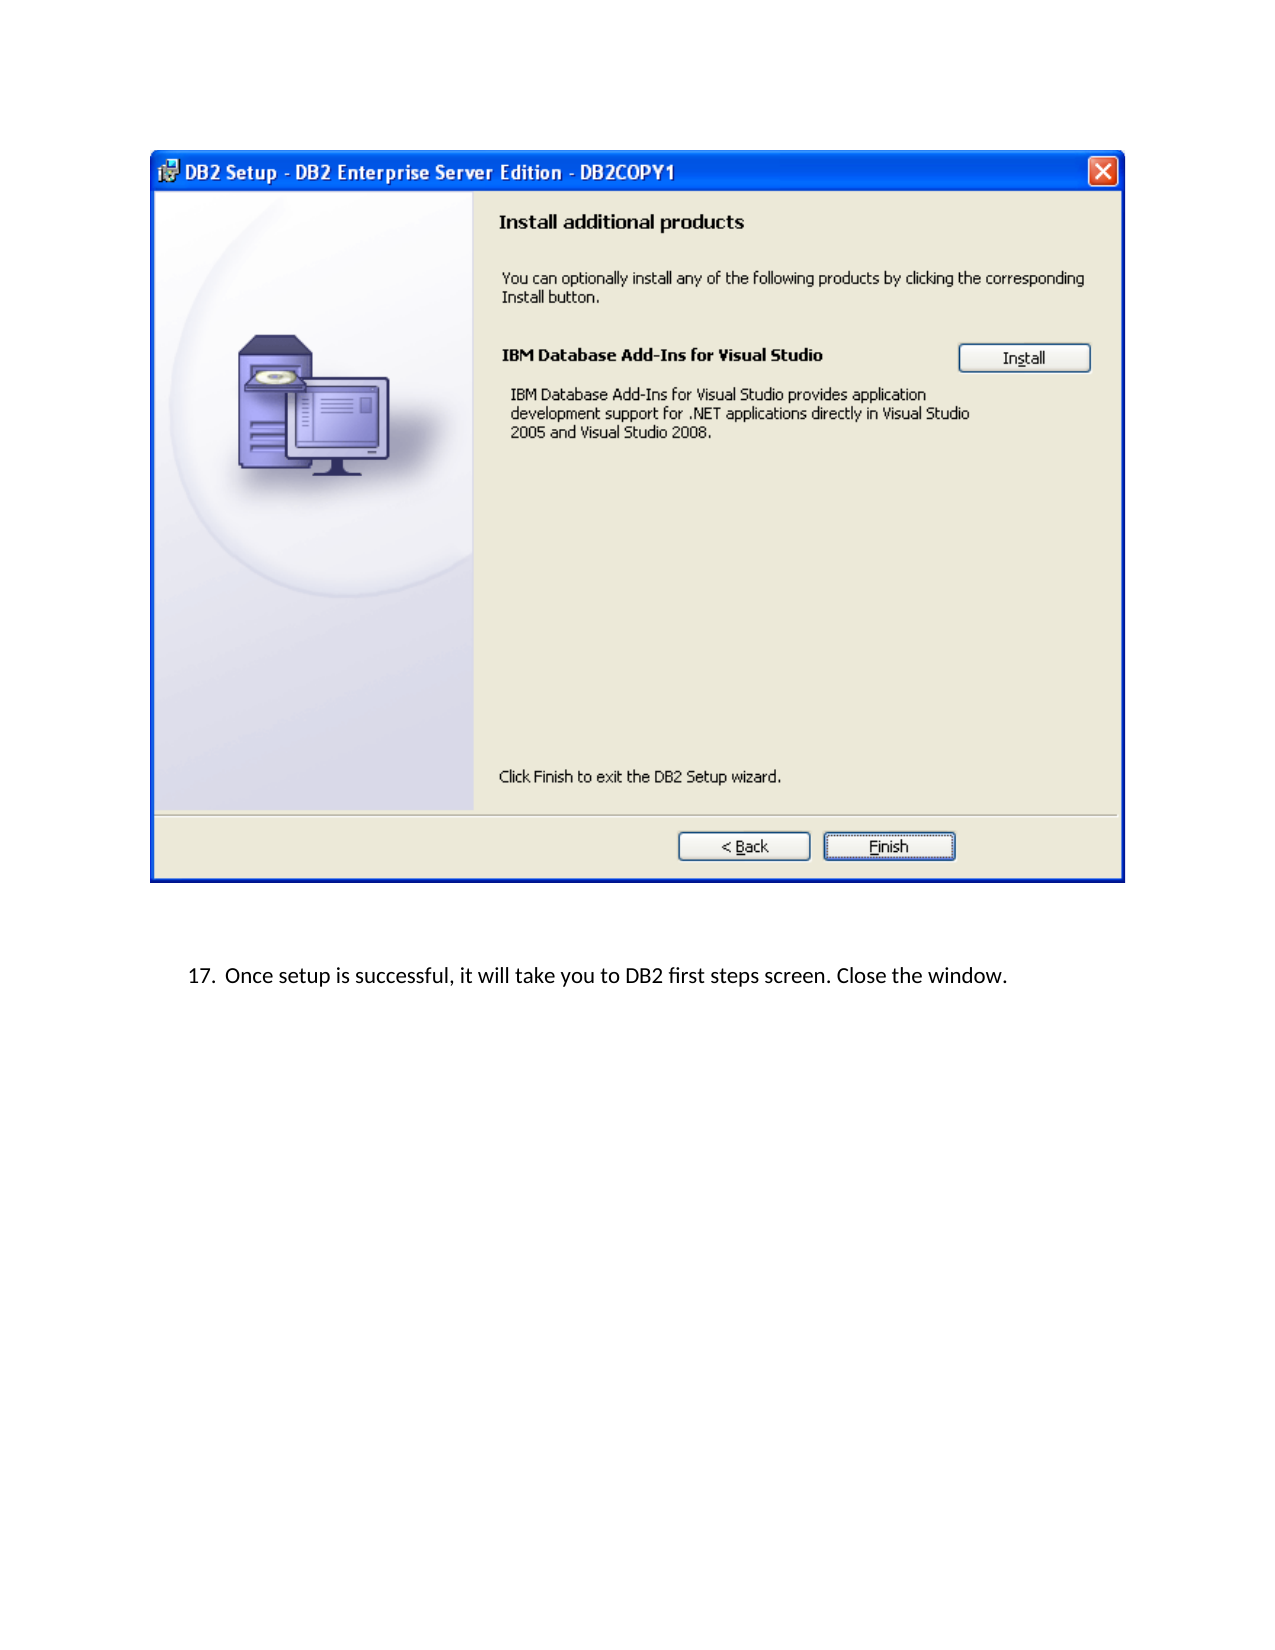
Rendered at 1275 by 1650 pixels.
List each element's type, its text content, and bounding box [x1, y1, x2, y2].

picture [150, 150, 1125, 883]
list Once setup is successful, it will take you to DB2 first steps screen. Close the window. [187, 961, 1125, 989]
